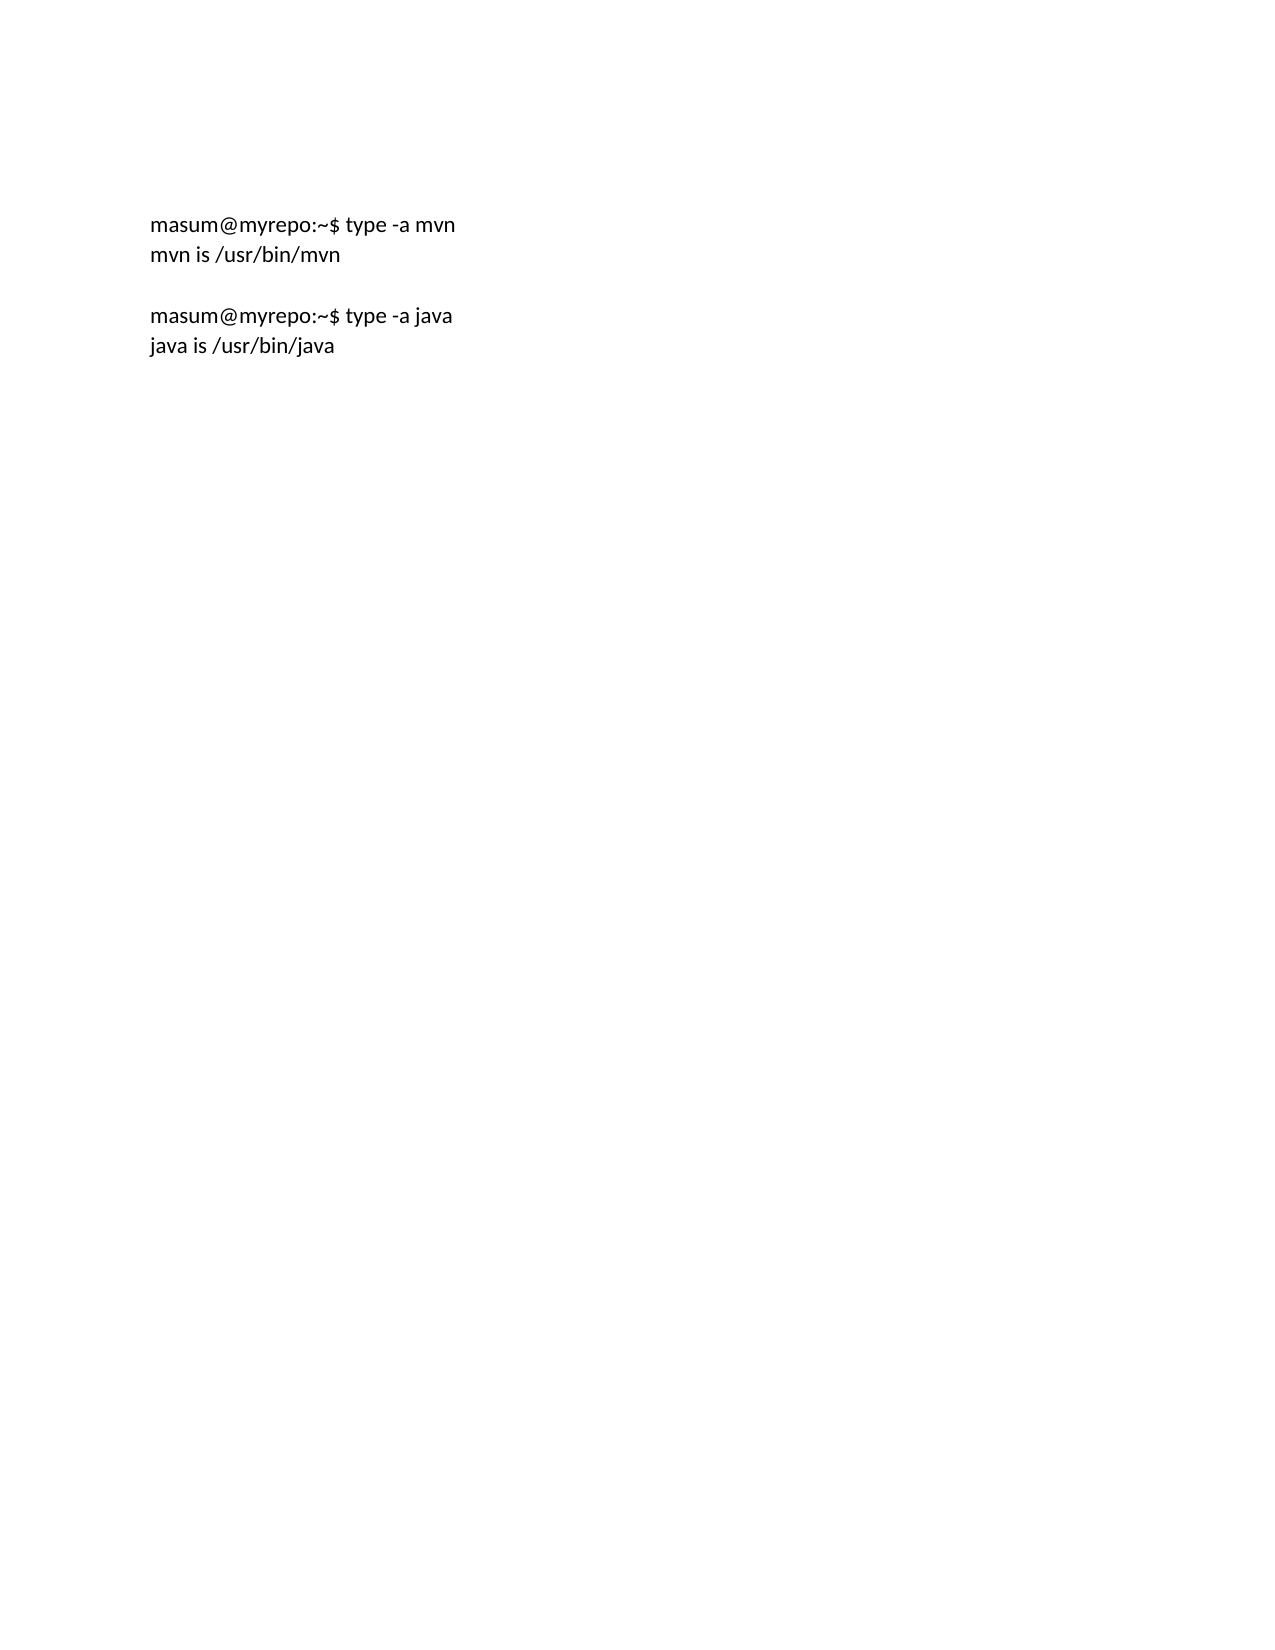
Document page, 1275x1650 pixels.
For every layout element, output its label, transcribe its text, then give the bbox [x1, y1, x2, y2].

text masum@myrepo:~$ type -a java [150, 301, 1125, 329]
text mvn is /usr/bin/mvn [150, 241, 1125, 269]
text java is /usr/bin/java [150, 331, 1125, 359]
text masum@myrepo:~$ type -a mvn [150, 210, 1125, 238]
